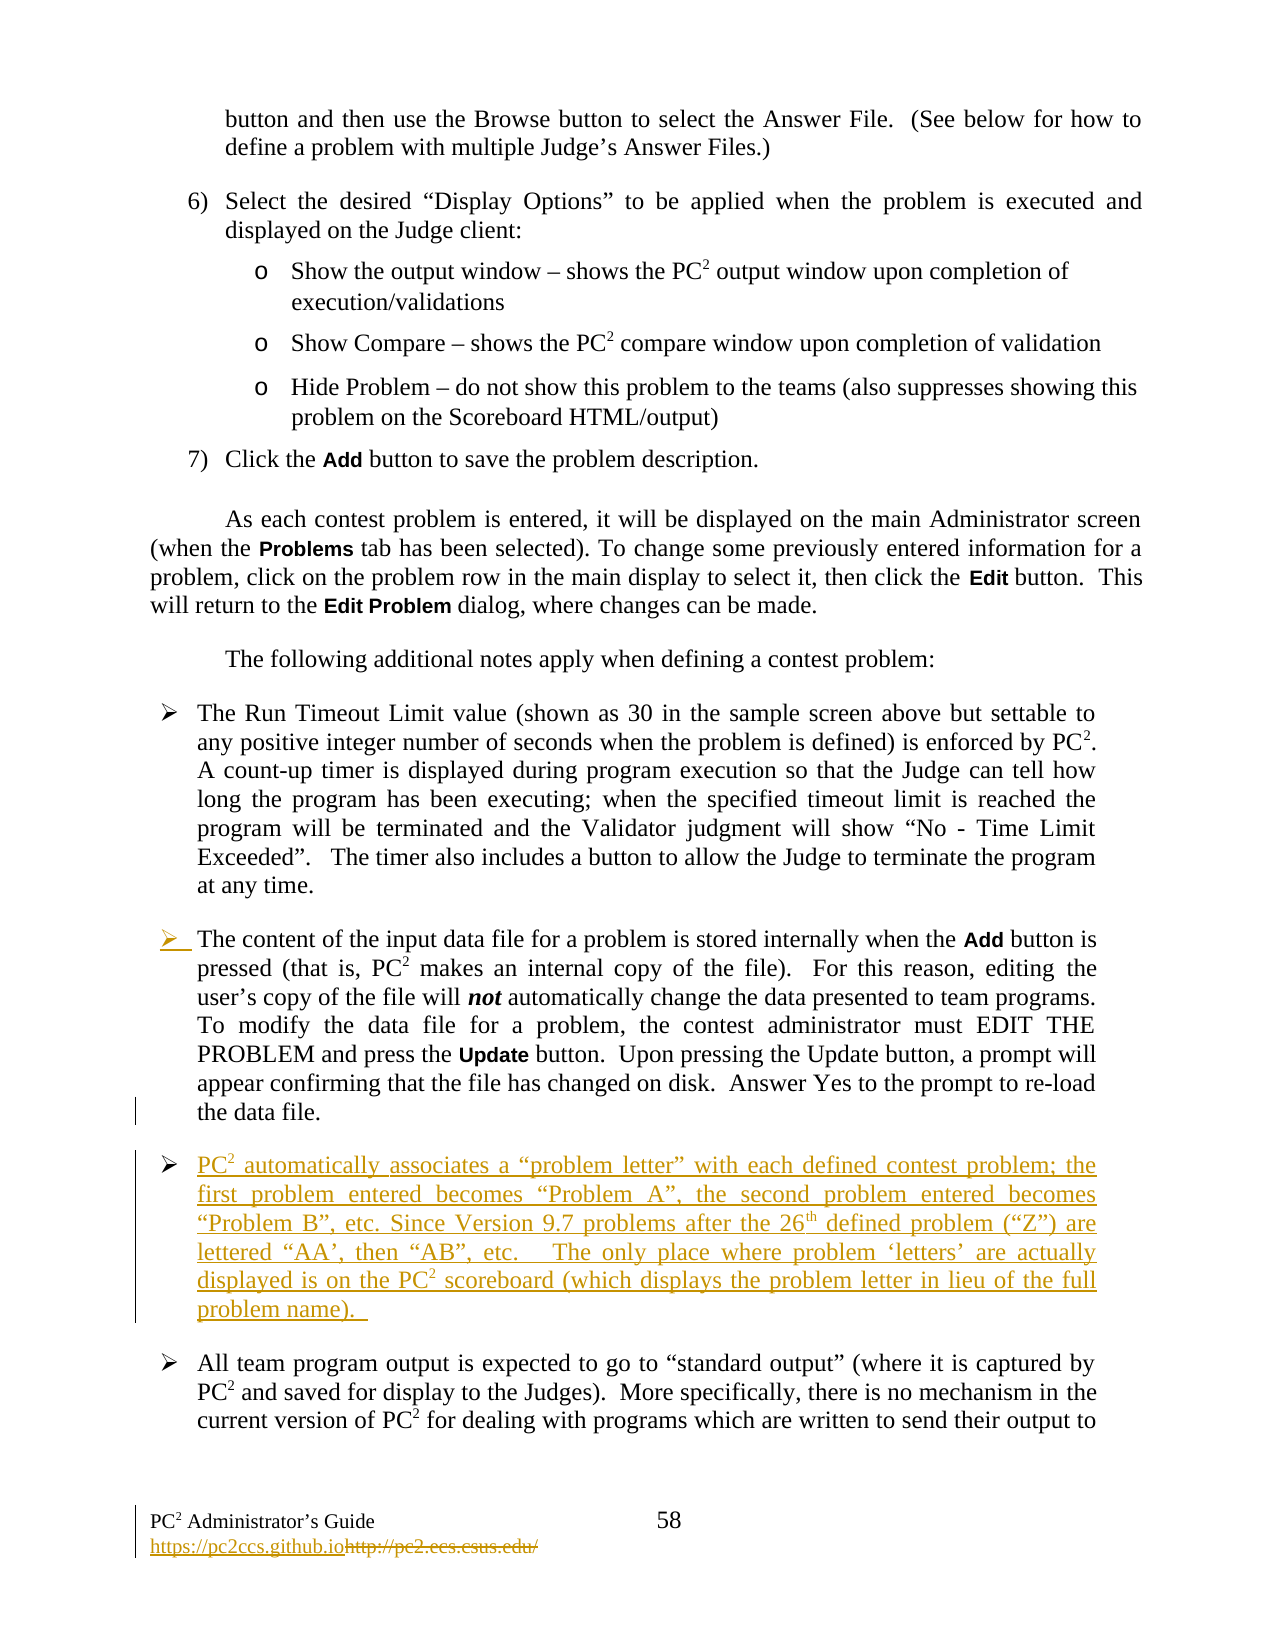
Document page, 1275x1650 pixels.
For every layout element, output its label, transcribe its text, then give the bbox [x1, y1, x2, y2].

list Click the Add button to save the problem description. [187, 444, 1143, 472]
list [159, 1348, 1097, 1434]
text As each contest problem is entered, it will be displayed on the main Administrator screen (when the Problems tab has been selected). To change some previously entered information for a problem, click on the problem row in the main display to select it, then click the Edit button. This will return to the Edit Problem dialog, where changes can be made. [150, 504, 1143, 619]
list Show Compare – shows the PC2 compare window upon completion of validation [253, 328, 1143, 359]
list The content of the input data file for a problem is stored internally when the Add button is pressed (that is, PC2 makes an internal copy of the file). For this reason, editing the user’s copy of the file will not automatically change the data presented to team programs. To modify the data file for a problem, the contest administrator must EDIT THE PROBLEM and press the Update button. Upon pressing the Update button, a prompt will appear confirming that the file has changed on disk. Answer Yes to the prompt to re-load the data file. [159, 924, 1097, 1125]
list Show the output window – shows the PC2 output window upon completion of execution/validations [253, 256, 1143, 316]
list Select the desired “Display Options” to be applied when the problem is executed and displayed on the Judge client: [187, 186, 1143, 244]
list Hide Problem – do not show this problem to the teams (also suppresses showing this problem on the Scoreboard HTML/output) [253, 372, 1143, 431]
text The following additional notes apply when defining a contest problem: [150, 644, 1143, 673]
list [187, 104, 1143, 161]
list The Run Timeout Limit value (shown as 30 in the sample screen above but settable to any positive integer number of seconds when the problem is defined) is enforced by PC2. A count-up timer is displayed during program execution so that the Judge can tell how long the program has been executing; when the specified timeout limit is reached the program will be terminated and the Validator judgment will show “No - Time Limit Exceeded”. The timer also includes a button to allow the Judge to terminate the program at any time. [159, 698, 1097, 899]
